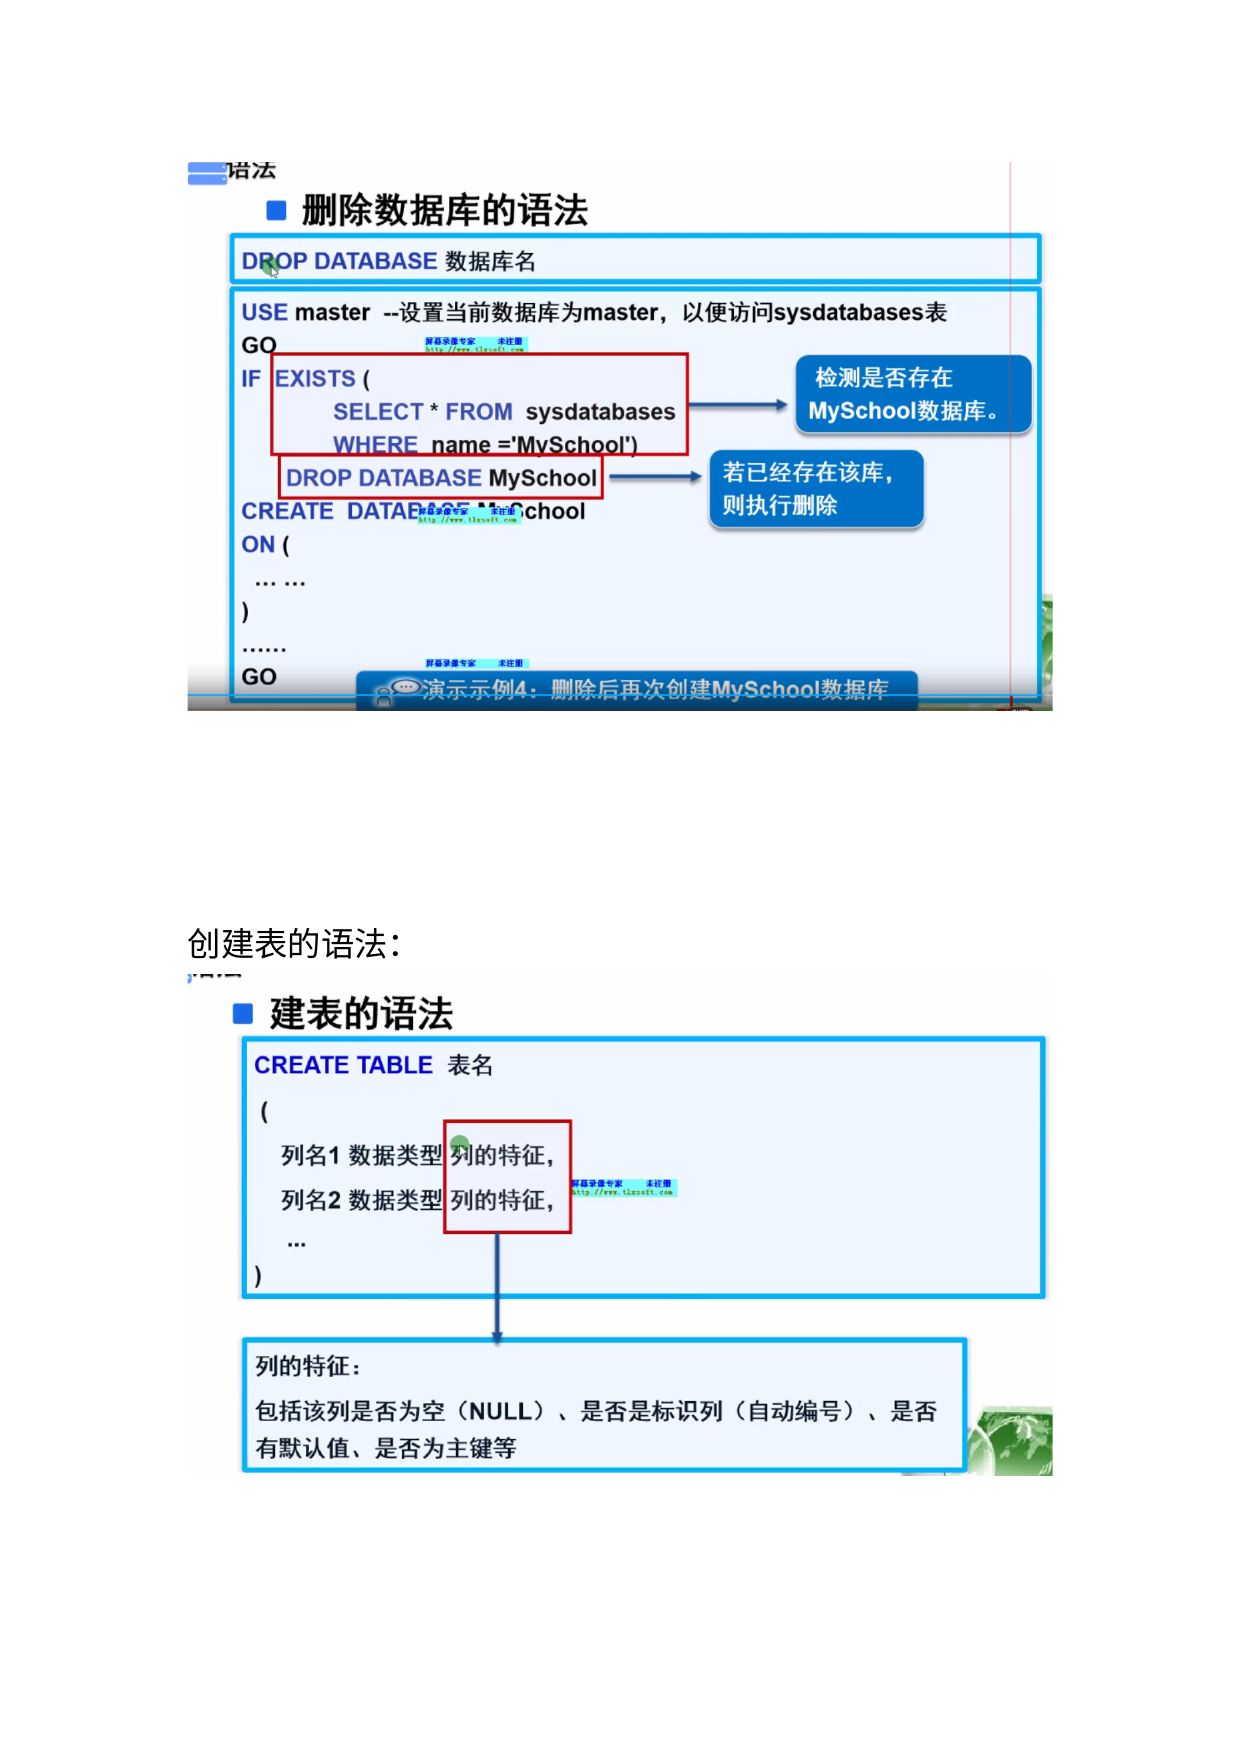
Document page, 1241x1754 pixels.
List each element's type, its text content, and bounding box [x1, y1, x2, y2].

picture [187, 162, 1053, 711]
text 创建表的语法： [187, 909, 1053, 974]
picture [187, 974, 1053, 1476]
